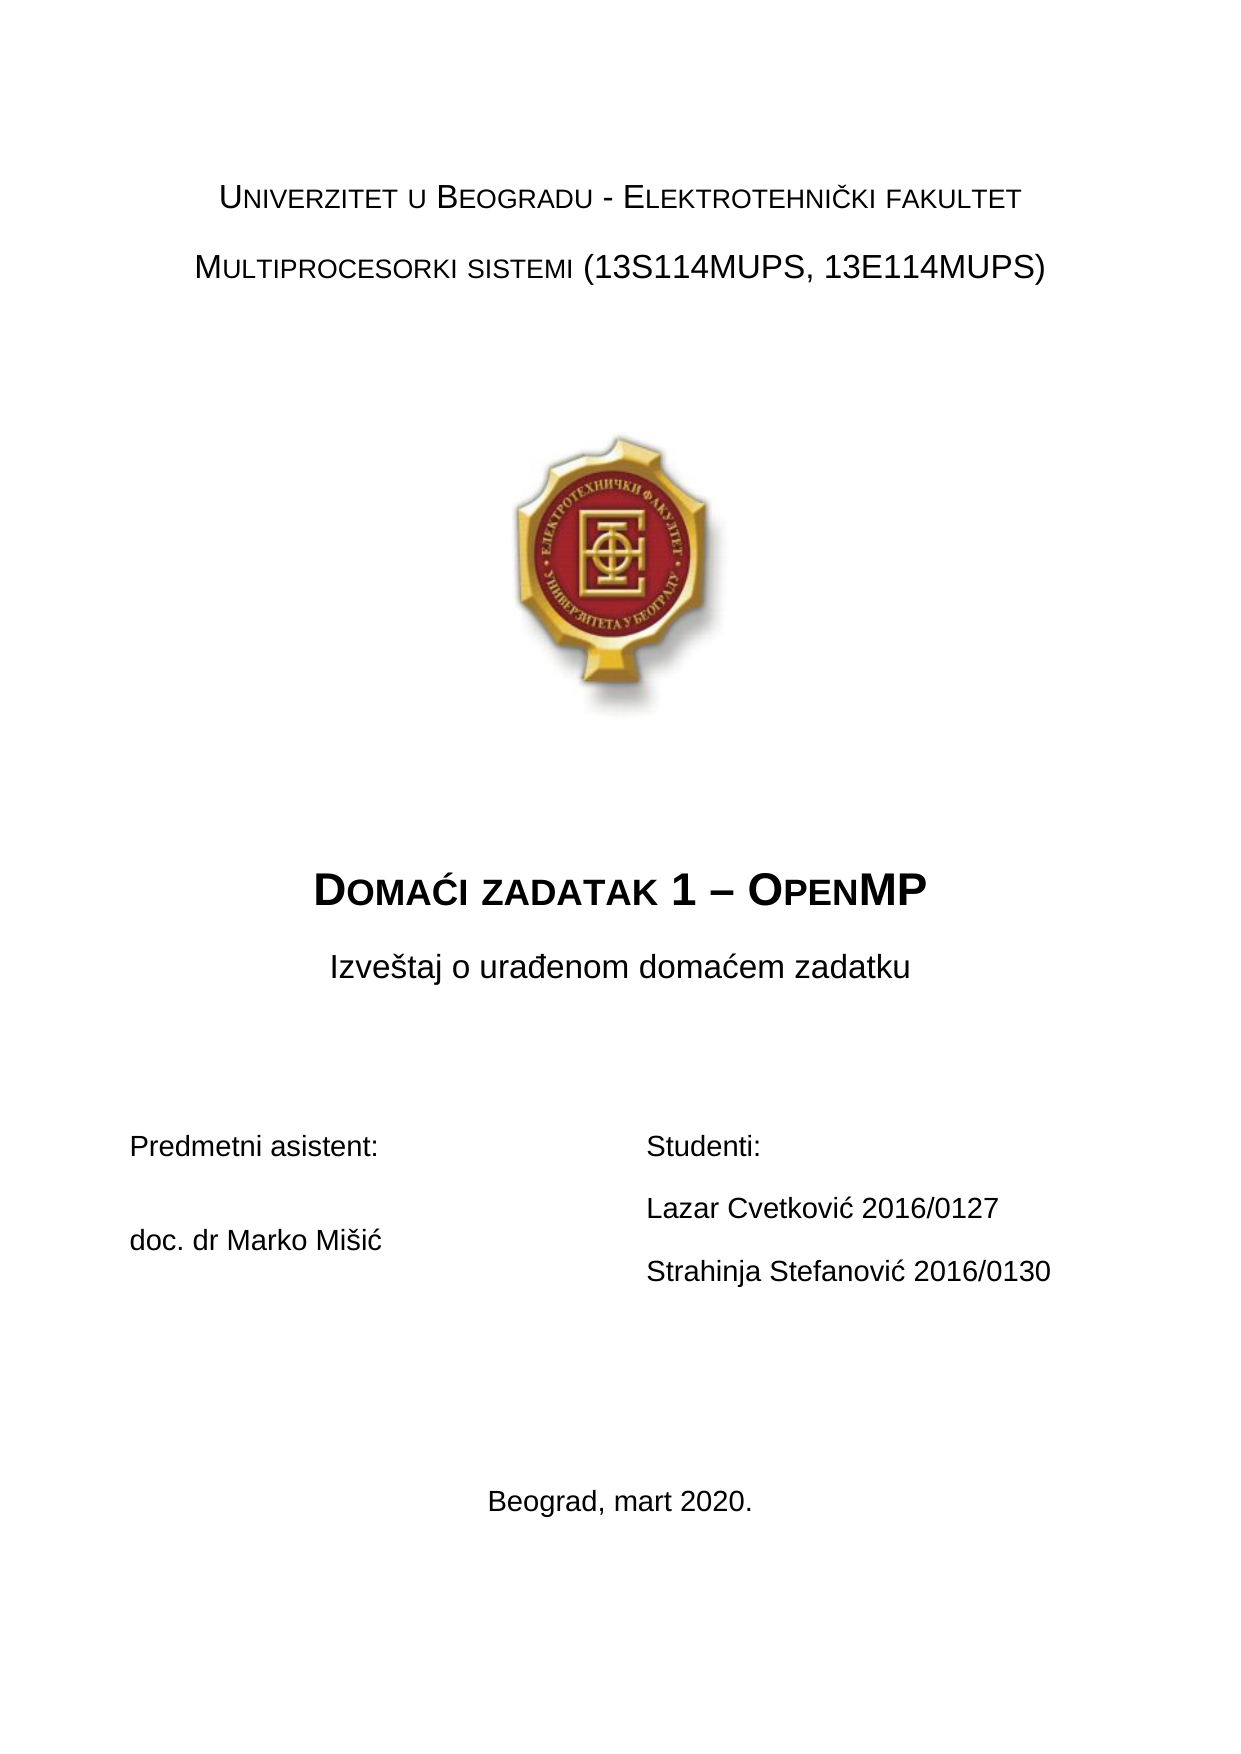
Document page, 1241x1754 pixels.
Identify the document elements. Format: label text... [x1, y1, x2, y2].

text Univerzitet u Beogradu - Elektrotehnički fakultet [118, 177, 1122, 216]
text Beograd, mart 2020. [118, 1484, 1122, 1517]
table_cell Lazar Cvetković 2016/0127 Strahinja Stefanović 2016/0130 [635, 1191, 1122, 1317]
table_header Studenti: [635, 1129, 1122, 1191]
text Izveštaj o urađenom domaćem zadatku [118, 947, 1122, 986]
text Domaći zadatak 1 – OpenMP [118, 862, 1122, 915]
table_header Predmetni asistent: [118, 1129, 635, 1191]
text Multiprocesorki sistemi (13S114MUPS, 13E114MUPS) [118, 247, 1122, 286]
table_cell doc. dr Marko Mišić [118, 1191, 635, 1317]
picture [511, 432, 729, 720]
